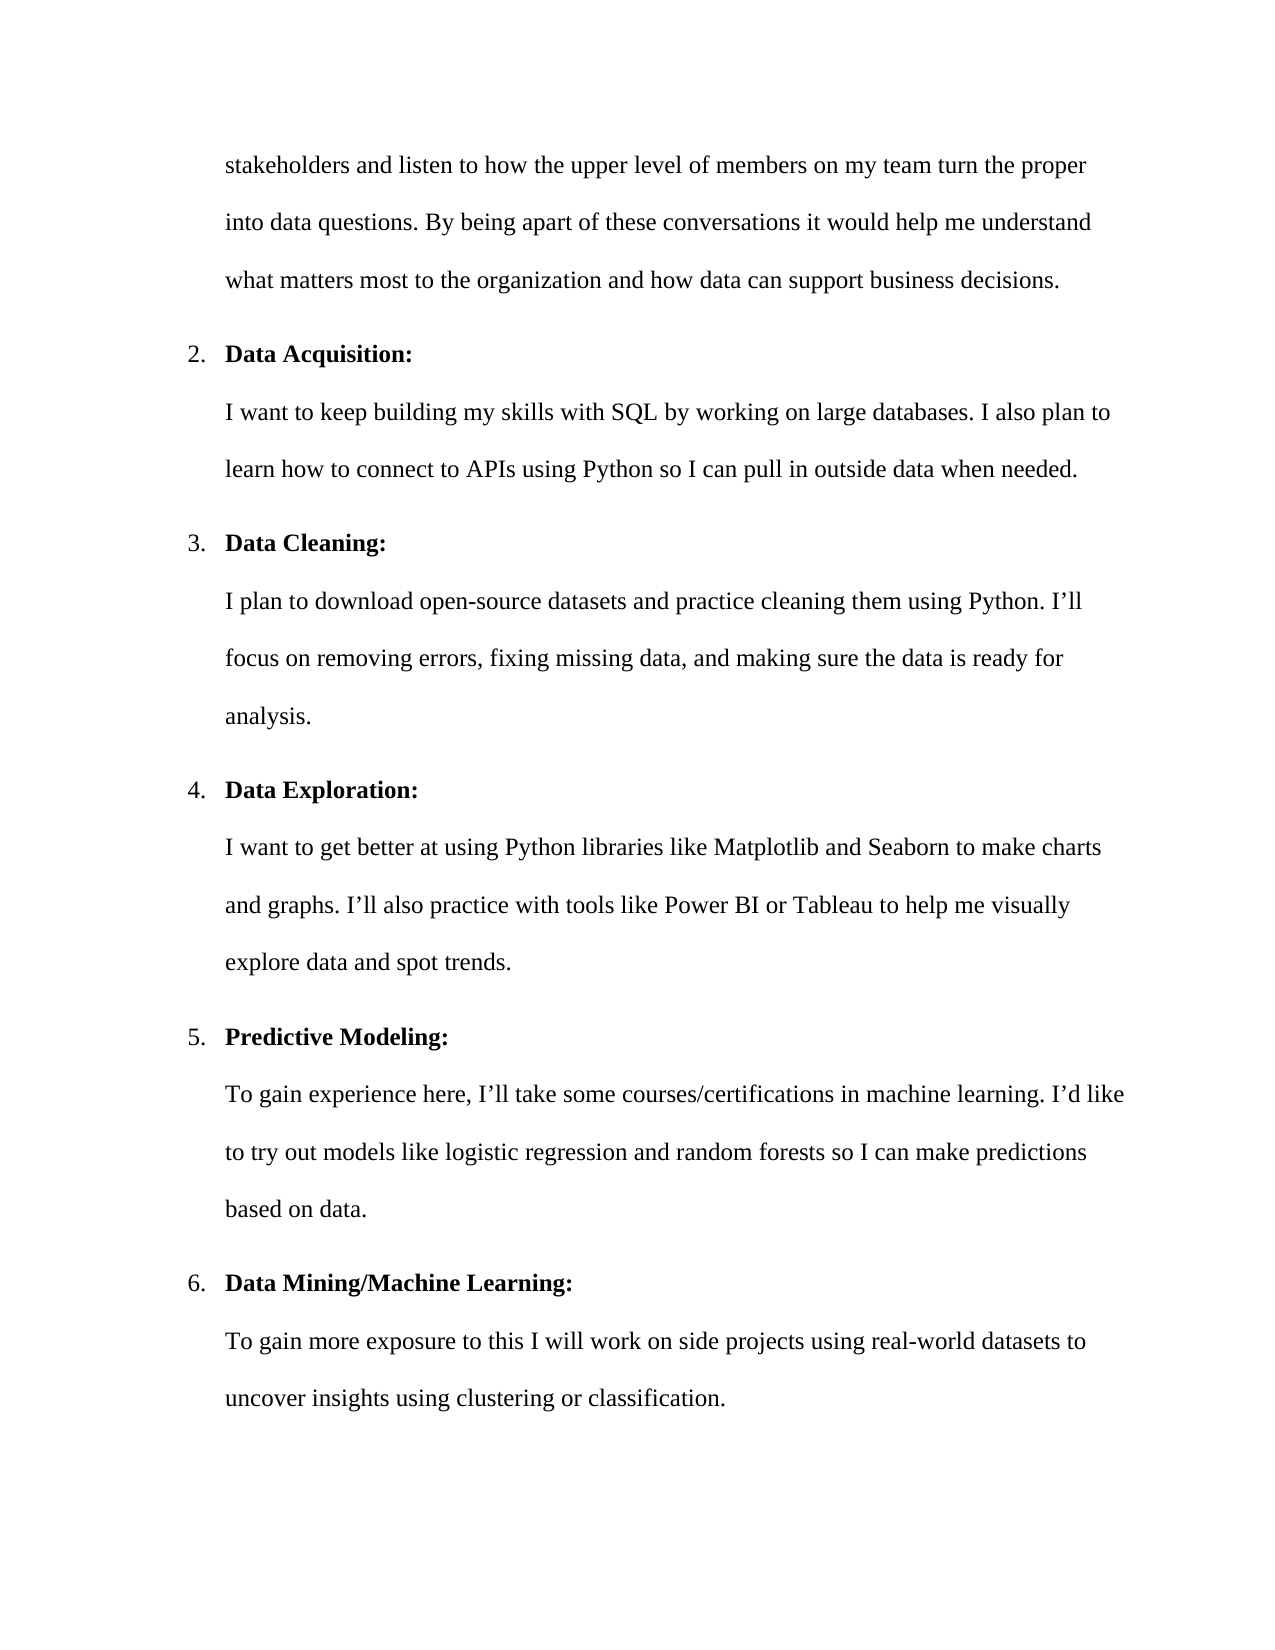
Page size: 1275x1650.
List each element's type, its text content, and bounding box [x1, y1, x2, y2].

list Predictive Modeling: To gain experience here, I’ll take some courses/certifications in machine learning. I’d like to try out models like logistic regression and random forests so I can make predictions based on data. [187, 1022, 1125, 1223]
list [187, 150, 1125, 294]
list Data Cleaning: I plan to download open-source datasets and practice cleaning them using Python. I’ll focus on removing errors, fixing missing data, and making sure the data is ready for analysis. [187, 528, 1125, 729]
list Data Exploration: I want to get better at using Python libraries like Matplotlib and Seaborn to make charts and graphs. I’ll also practice with tools like Power BI or Tableau to help me visually explore data and spot trends. [187, 775, 1125, 976]
list Data Acquisition: I want to keep building my skills with SQL by working on large databases. I also plan to learn how to connect to APIs using Python so I can pull in outside data when needed. [187, 339, 1125, 483]
list Data Mining/Machine Learning: To gain more exposure to this I will work on side projects using real-world datasets to uncover insights using clustering or classification. [187, 1268, 1125, 1412]
